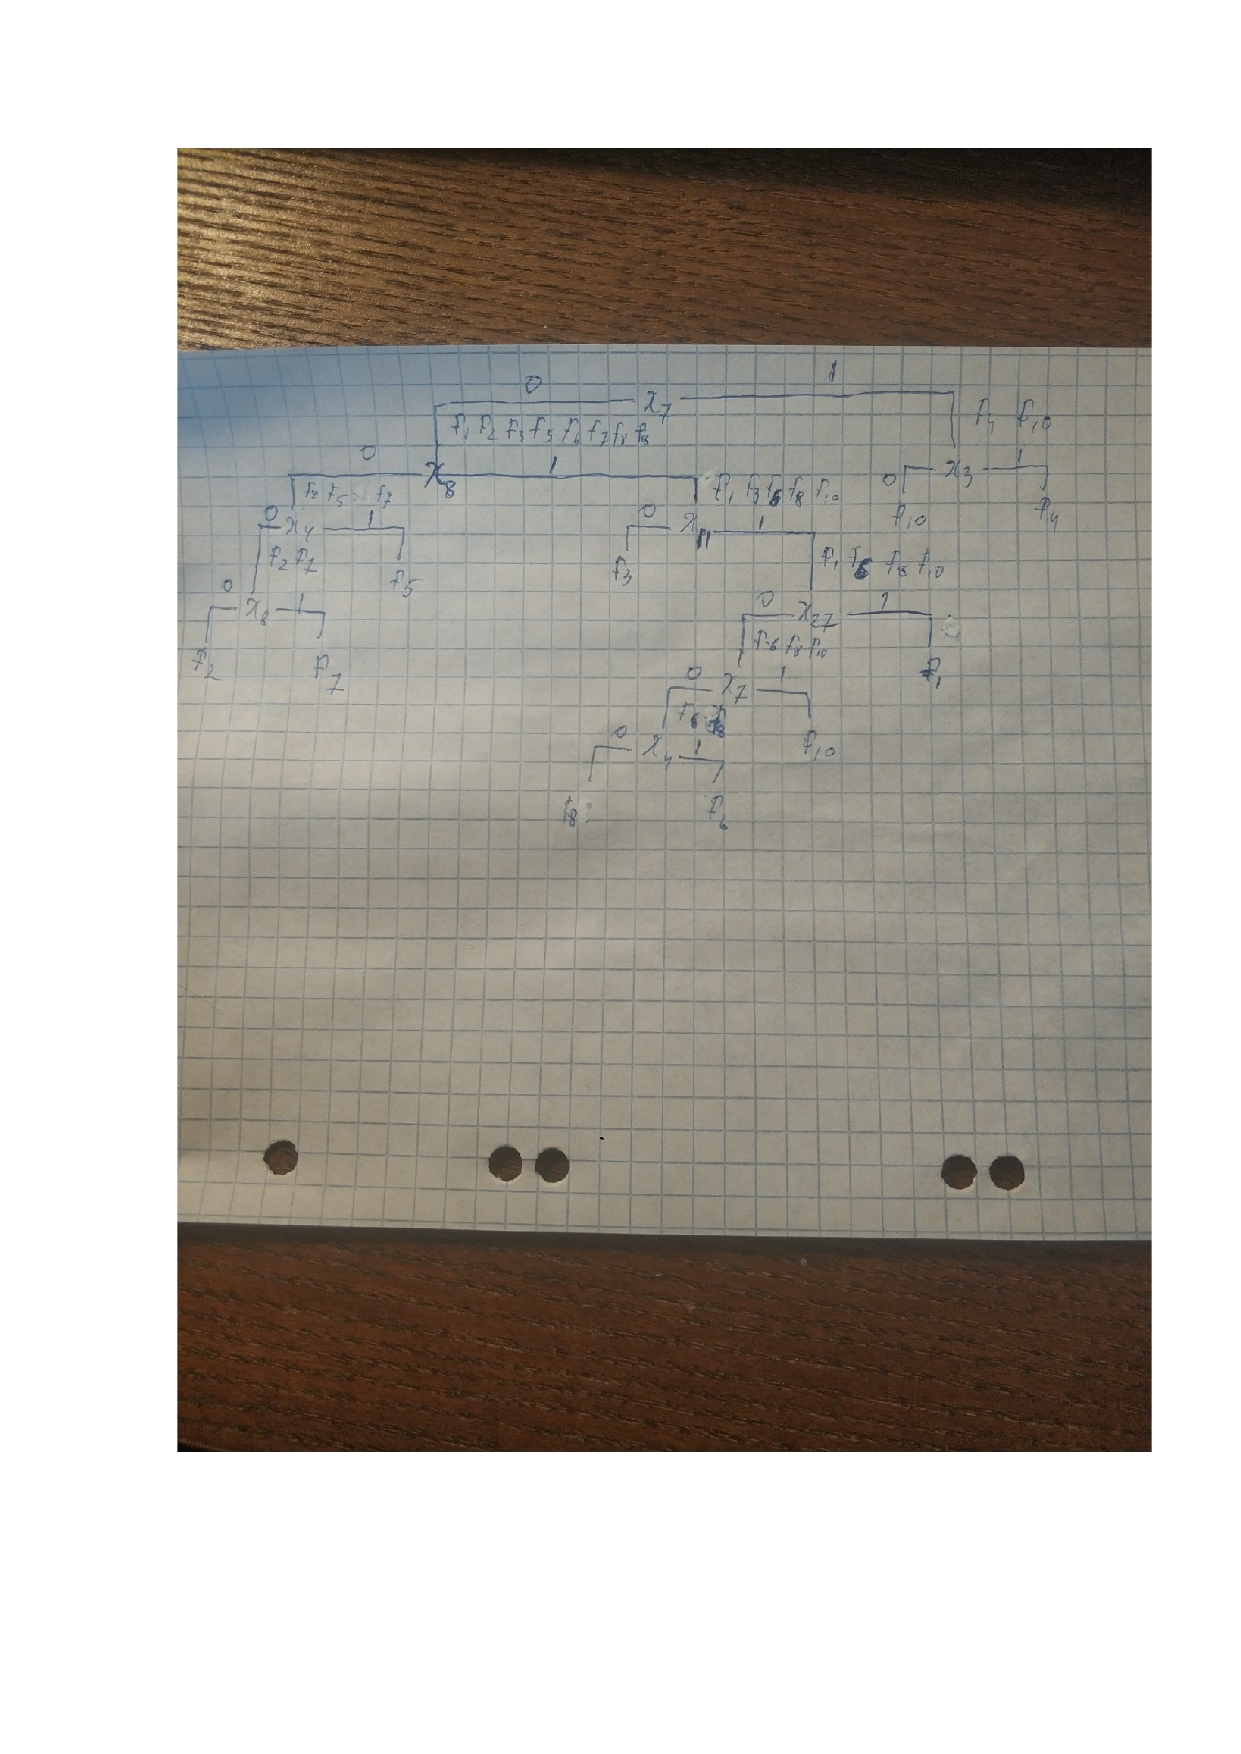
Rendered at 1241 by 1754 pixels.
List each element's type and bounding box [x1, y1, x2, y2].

picture [177, 148, 1152, 1452]
